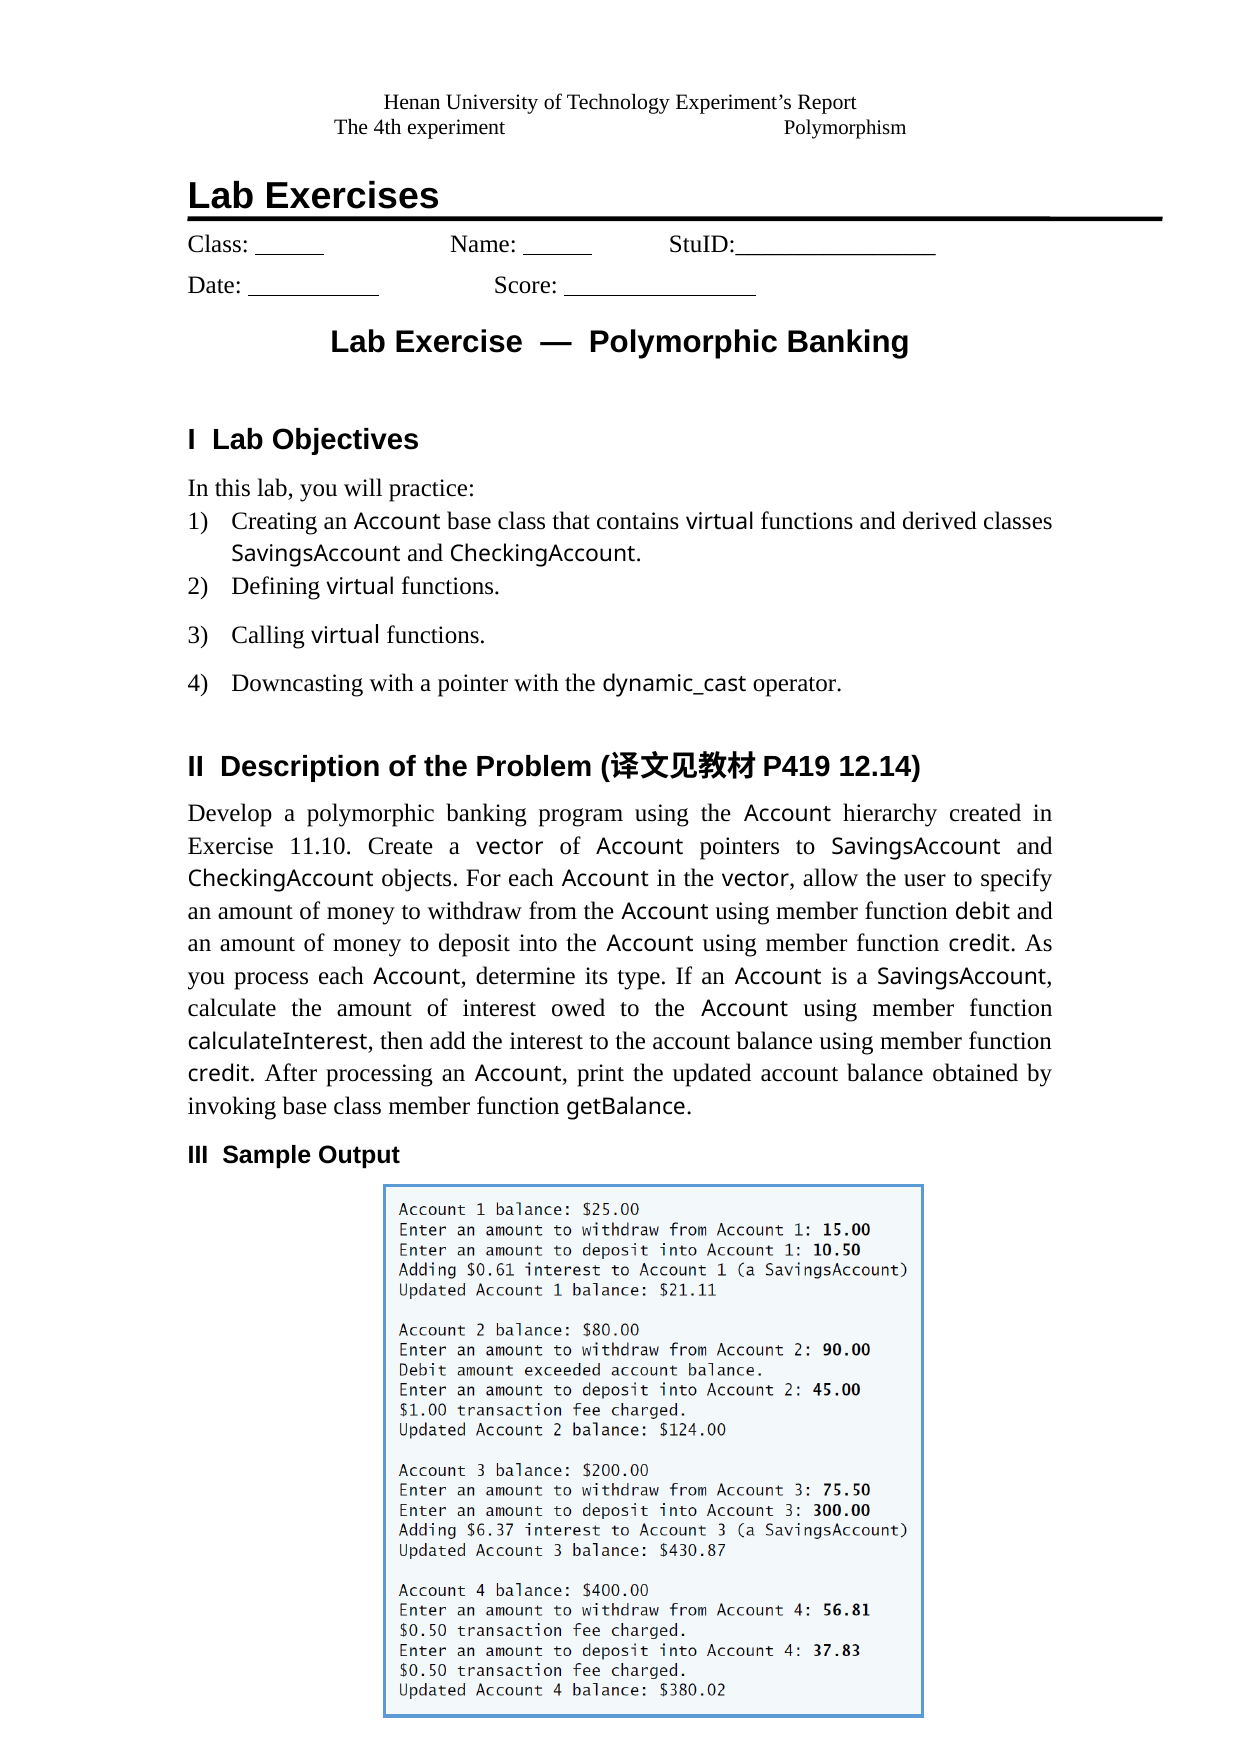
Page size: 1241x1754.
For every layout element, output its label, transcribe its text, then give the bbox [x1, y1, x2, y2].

text III Sample Output [187, 1138, 1106, 1170]
picture [386, 1187, 921, 1714]
text Date: Score: [187, 268, 1053, 301]
text II Description of the Problem (译文见教材P419 12.14) [187, 732, 1053, 797]
list Defining virtual functions. [187, 569, 1053, 602]
text Class: Name: StuID:________________ [187, 227, 1053, 259]
list Downcasting with a pointer with the dynamic_cast operator. [187, 667, 1053, 699]
text In this lab, you will practice: [187, 472, 1053, 504]
text I Lab Objectives [187, 407, 1053, 472]
text Lab Exercise — Polymorphic Banking [187, 309, 1053, 374]
text Develop a polymorphic banking program using the Account hierarchy created in Exercise 11.10. Create a vector of Account pointers to SavingsAccount and CheckingAccount objects. For each Account in the vector, allow the user to specify an amount of money to withdraw from the Account using member function debit and an amount of money to deposit into the Account using member function credit. As you process each Account, determine its type. If an Account is a SavingsAccount, calculate the amount of interest owed to the Account using member function calculateInterest, then add the interest to the account balance using member function credit. After processing an Account, print the updated account balance obtained by invoking base class member function getBalance. [187, 797, 1053, 1122]
text Lab Exercises [187, 162, 1053, 216]
list Calling virtual functions. [187, 602, 1053, 667]
list Creating an Account base class that contains virtual functions and derived classes SavingsAccount and CheckingAccount. [187, 504, 1053, 569]
